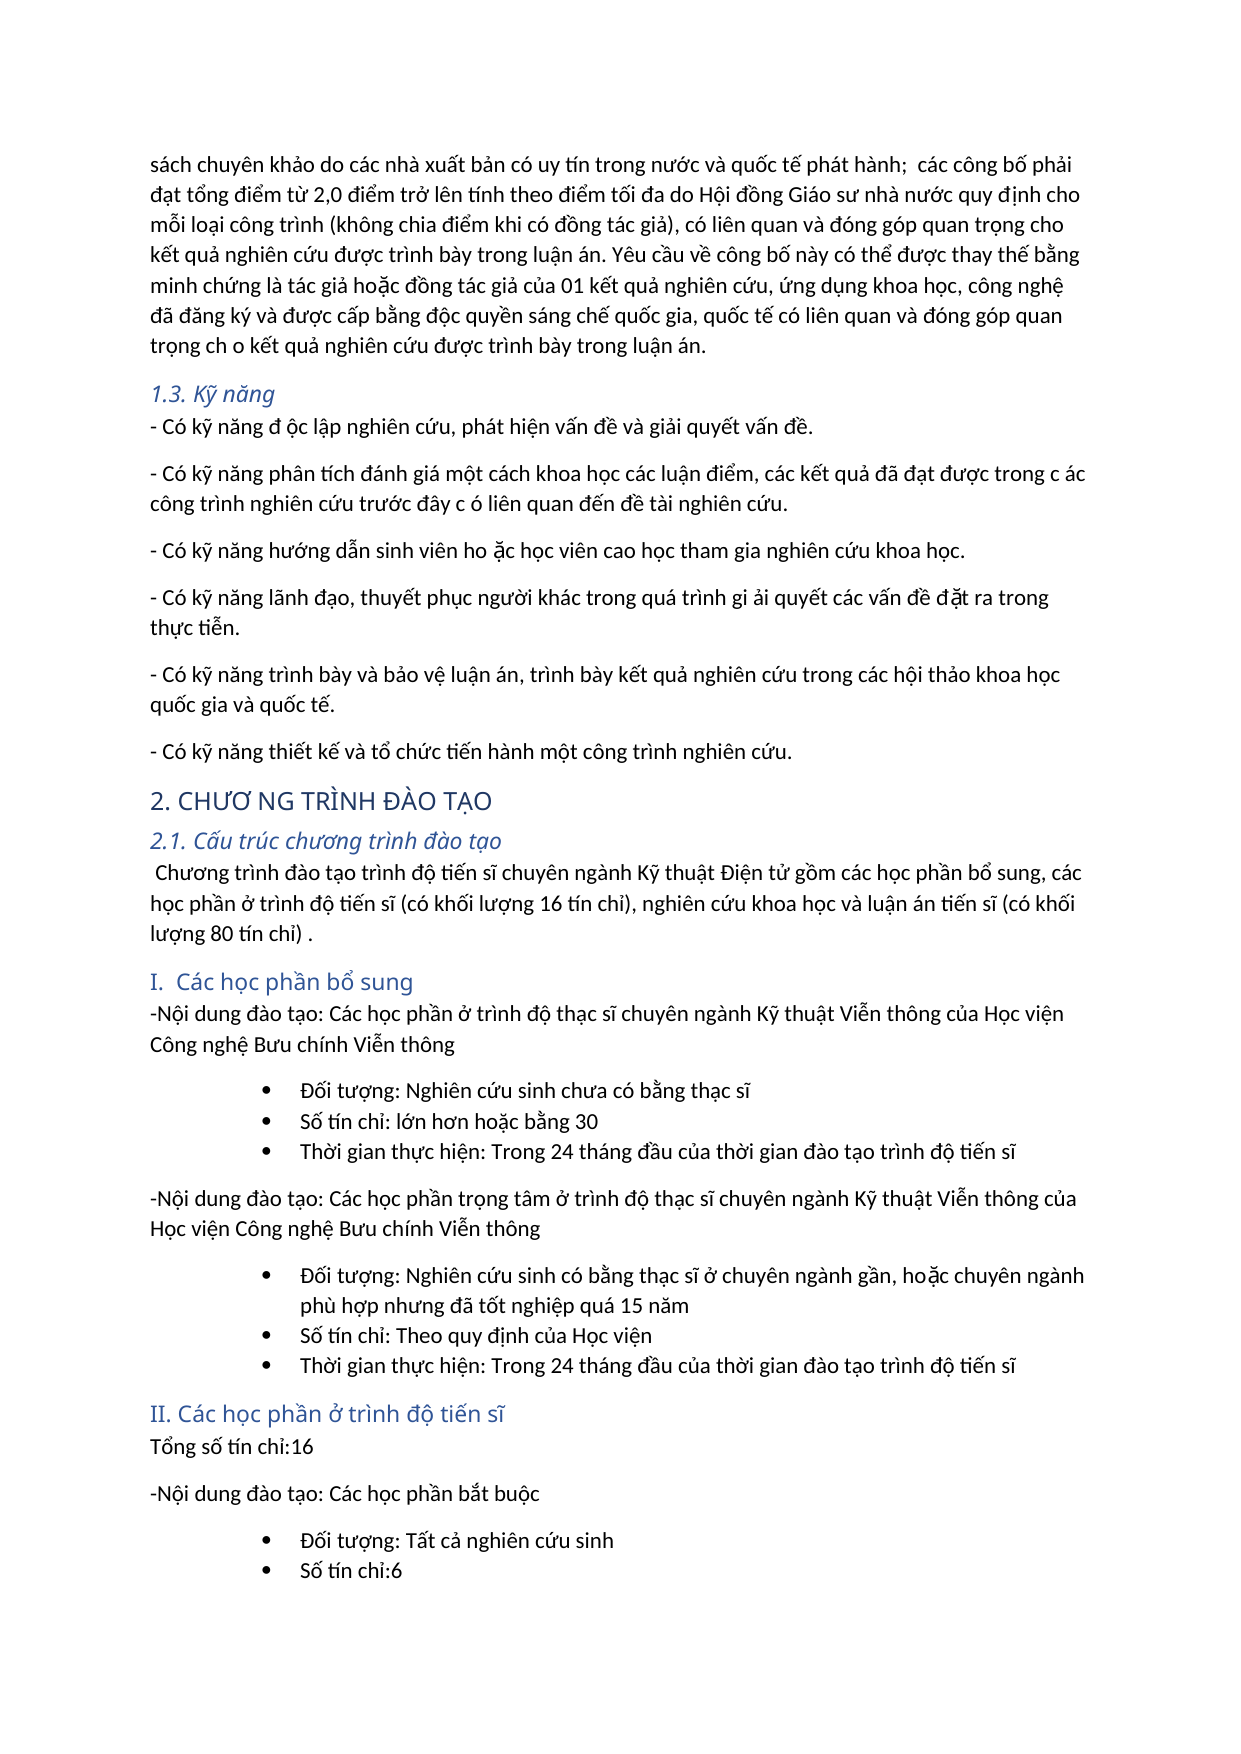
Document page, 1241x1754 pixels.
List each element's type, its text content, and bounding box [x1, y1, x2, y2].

subtitle 2.1. Cấu trúc chương trình đào tạo [150, 825, 1090, 856]
list Thời gian thực hiện: Trong 24 tháng đầu của thời gian đào tạo trình độ tiến sĩ [262, 1137, 1090, 1165]
list Số tín chỉ: Theo quy định của Học viện [262, 1321, 1090, 1349]
text - Có kỹ năng đ ộc lập nghiên cứu, phát hiện vấn đề và giải quyết vấn đề. [150, 412, 1090, 440]
text - Có kỹ năng hướng dẫn sinh viên ho ặc học viên cao học tham gia nghiên cứu khoa học. [150, 536, 1090, 564]
list Số tín chỉ:6 [262, 1556, 1090, 1584]
text - Có kỹ năng phân tích đánh giá một cách khoa học các luận điểm, các kết quả đã đạt được trong c ác công trình nghiên cứu trước đây c ó liên quan đến đề tài nghiên cứu. [150, 459, 1090, 517]
list Thời gian thực hiện: Trong 24 tháng đầu của thời gian đào tạo trình độ tiến sĩ [262, 1352, 1090, 1379]
text -Nội dung đào tạo: Các học phần bắt buộc [150, 1479, 1090, 1507]
text - Có kỹ năng lãnh đạo, thuyết phục người khác trong quá trình gi ải quyết các vấn đề đặt ra trong thực tiễn. [150, 583, 1090, 641]
list Đối tượng: Tất cả nghiên cứu sinh [262, 1526, 1090, 1554]
list Đối tượng: Nghiên cứu sinh chưa có bằng thạc sĩ [262, 1077, 1090, 1104]
text - Có kỹ năng trình bày và bảo vệ luận án, trình bày kết quả nghiên cứu trong các hội thảo khoa học quốc gia và quốc tế. [150, 660, 1090, 718]
text -Nội dung đào tạo: Các học phần trọng tâm ở trình độ thạc sĩ chuyên ngành Kỹ thuật Viễn thông của Học viện Công nghệ Bưu chính Viễn thông [150, 1184, 1090, 1242]
list Đối tượng: Nghiên cứu sinh có bằng thạc sĩ ở chuyên ngành gần, hoặc chuyên ngành phù hợp nhưng đã tốt nghiệp quá 15 năm [262, 1261, 1090, 1319]
subtitle I. Các học phần bổ sung [150, 966, 1090, 997]
text Chương trình đào tạo trình độ tiến sĩ chuyên ngành Kỹ thuật Điện tử gồm các học phần bổ sung, các học phần ở trình độ tiến sĩ (có khối lượng 16 tín chỉ), nghiên cứu khoa học và luận án tiến sĩ (có khối lượng 80 tín chỉ) . [150, 858, 1090, 947]
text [150, 150, 1090, 359]
subtitle II. Các học phần ở trình độ tiến sĩ [150, 1398, 1090, 1430]
text -Nội dung đào tạo: Các học phần ở trình độ thạc sĩ chuyên ngành Kỹ thuật Viễn thông của Học viện Công nghệ Bưu chính Viễn thông [150, 999, 1090, 1058]
subtitle 2. CHƯƠ NG TRÌNH ĐÀO TẠO [150, 784, 1090, 818]
subtitle 1.3. Kỹ năng [150, 378, 1090, 409]
text - Có kỹ năng thiết kế và tổ chức tiến hành một công trình nghiên cứu. [150, 737, 1090, 765]
list Số tín chỉ: lớn hơn hoặc bằng 30 [262, 1107, 1090, 1135]
text Tổng số tín chỉ:16 [150, 1432, 1090, 1460]
